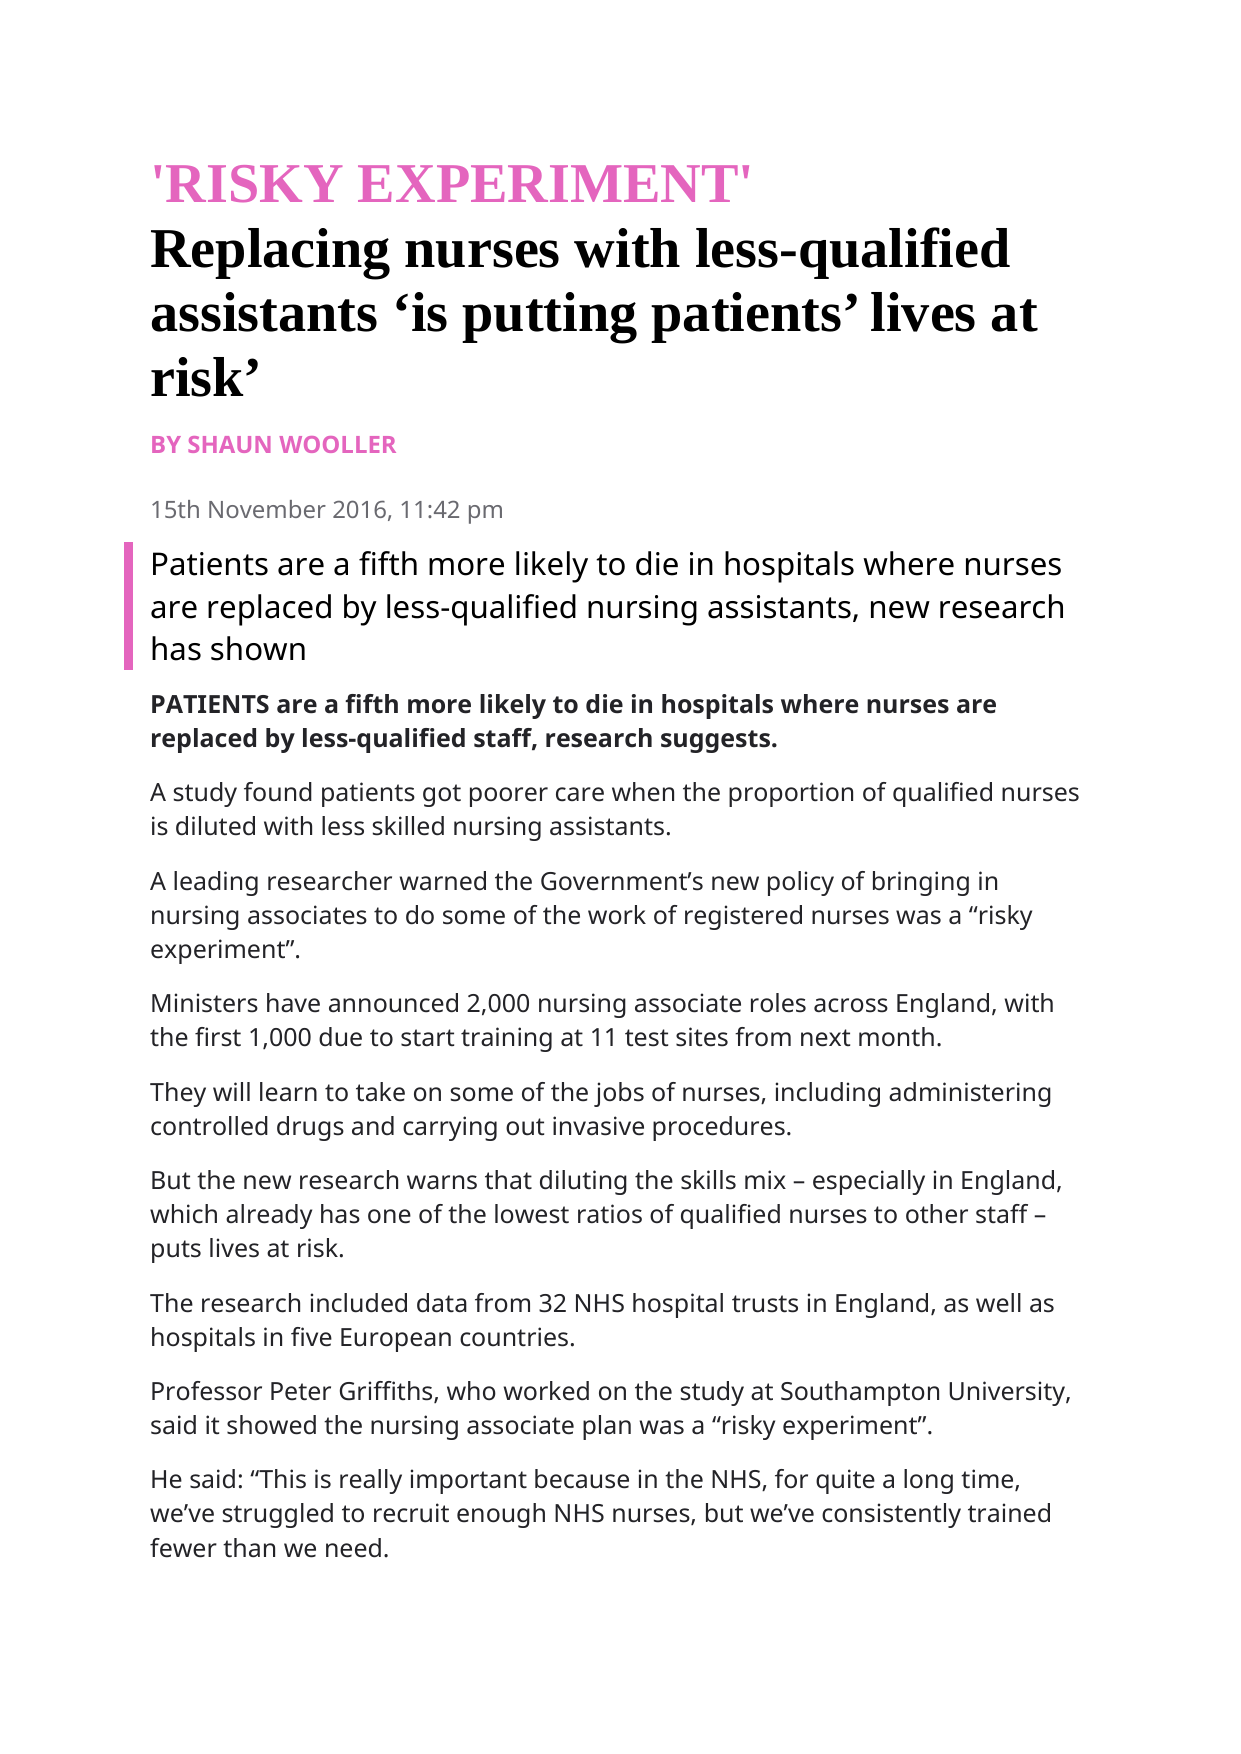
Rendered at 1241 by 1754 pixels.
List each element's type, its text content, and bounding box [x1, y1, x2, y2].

text Ministers have announced 2,000 nursing associate roles across England, with the first 1,000 due to start training at 11 test sites from next month. [150, 986, 1090, 1054]
text PATIENTS are a fifth more likely to die in hospitals where nurses are replaced by less-qualified staff, research suggests. [150, 686, 1090, 754]
text 15th November 2016, 11:42 pm [150, 493, 1090, 525]
text Patients are a fifth more likely to die in hospitals where nurses are replaced by less-qualified nursing assistants, new research has shown [133, 542, 1090, 670]
text A leading researcher warned the Government’s new policy of bringing in nursing associates to do some of the work of registered nurses was a “risky experiment”. [150, 863, 1090, 966]
text He said: “This is really important because in the NHS, for quite a long time, we’ve struggled to recruit enough NHS nurses, but we’ve consistently trained fewer than we need. [150, 1462, 1090, 1564]
text Replacing nurses with less-qualified assistants ‘is putting patients’ lives at risk’ [150, 215, 1090, 409]
text But the new research warns that diluting the skills mix – especially in England, which already has one of the lowest ratios of qualified nurses to other staff – puts lives at risk. [150, 1163, 1090, 1265]
text The research included data from 32 NHS hospital trusts in England, as well as hospitals in five European countries. [150, 1285, 1090, 1353]
text BY SHAUN WOOLLER [150, 427, 1090, 460]
text A study found patients got poorer care when the proportion of qualified nurses is diluted with less skilled nursing assistants. [150, 775, 1090, 843]
text Professor Peter Griffiths, who worked on the study at Southampton University, said it showed the nursing associate plan was a “risky experiment”. [150, 1374, 1090, 1442]
text 'RISKY EXPERIMENT' [150, 150, 1090, 215]
text They will learn to take on some of the jobs of nurses, including administering controlled drugs and carrying out invasive procedures. [150, 1074, 1090, 1142]
